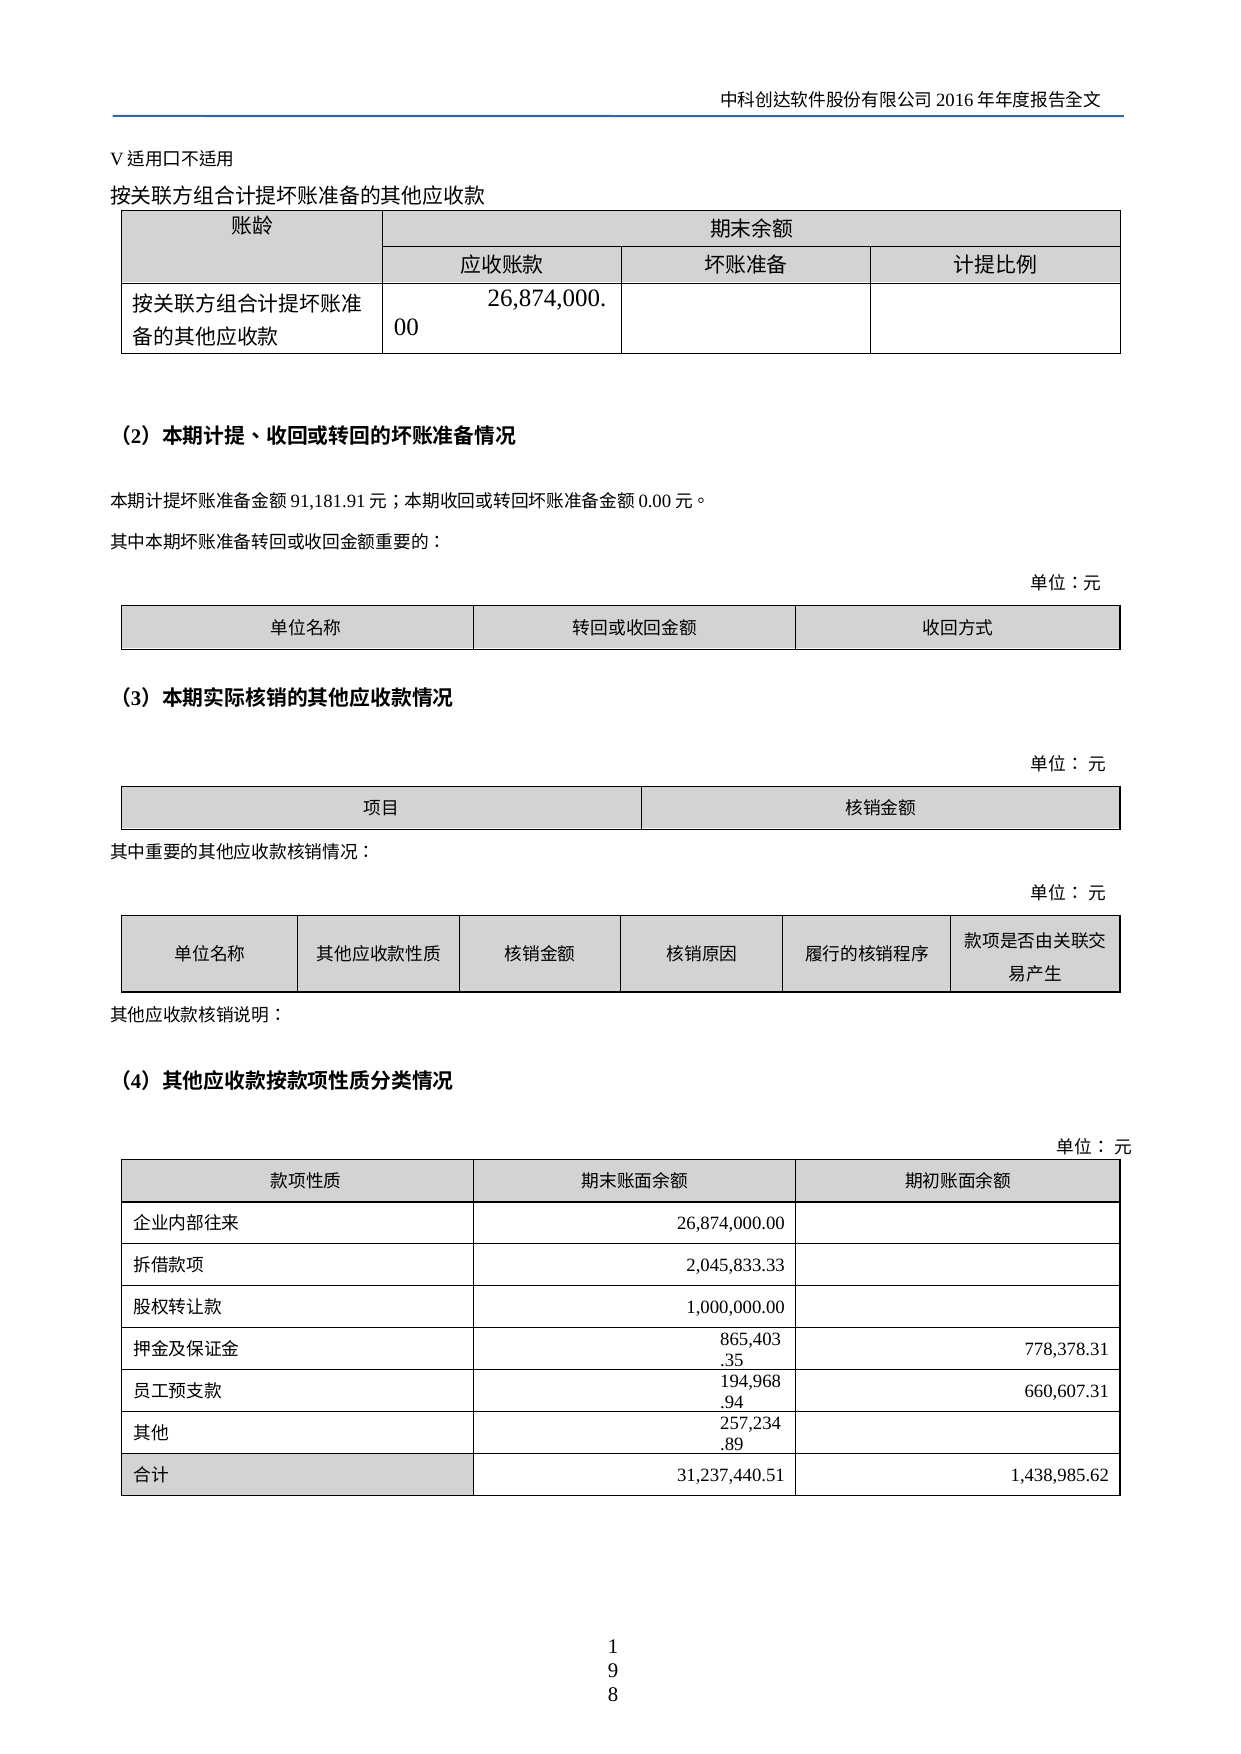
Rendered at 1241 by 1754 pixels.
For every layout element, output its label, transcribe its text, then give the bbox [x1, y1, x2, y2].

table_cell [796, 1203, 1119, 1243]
text 其中重要的其他应收款核销情况： [110, 840, 1132, 864]
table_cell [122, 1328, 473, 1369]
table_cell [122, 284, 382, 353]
text 本期计提坏账准备金额91,181.91元；本期收回或转回坏账准备金额0.00元。 [110, 489, 1132, 513]
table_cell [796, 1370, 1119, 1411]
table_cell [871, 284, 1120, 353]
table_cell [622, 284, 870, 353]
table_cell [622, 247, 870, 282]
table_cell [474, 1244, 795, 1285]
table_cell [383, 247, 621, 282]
text （3）本期实际核销的其他应收款情况 [110, 683, 1132, 711]
text 单位： 元 [1031, 751, 1132, 775]
text V适用口不适用 [110, 146, 1132, 171]
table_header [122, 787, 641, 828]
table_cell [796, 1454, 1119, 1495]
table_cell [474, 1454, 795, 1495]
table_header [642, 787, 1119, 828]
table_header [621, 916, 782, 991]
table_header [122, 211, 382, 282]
text 按关联方组合计提坏账准备的其他应收款 [110, 182, 1132, 210]
text 单位：元 [1031, 570, 1132, 594]
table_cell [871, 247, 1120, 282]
text （2）本期计提、收回或转回的坏账准备情况 [110, 421, 1132, 449]
text （4）其他应收款按款项性质分类情况 [110, 1067, 1132, 1095]
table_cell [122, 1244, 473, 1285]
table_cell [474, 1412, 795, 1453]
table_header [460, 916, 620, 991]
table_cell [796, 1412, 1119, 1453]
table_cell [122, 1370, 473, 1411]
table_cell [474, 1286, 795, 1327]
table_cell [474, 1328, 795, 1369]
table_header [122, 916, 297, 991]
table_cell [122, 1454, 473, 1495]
text 其他应收款核销说明： [110, 1003, 1132, 1027]
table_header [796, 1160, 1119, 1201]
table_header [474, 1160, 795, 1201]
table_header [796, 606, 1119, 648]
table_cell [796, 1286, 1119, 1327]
text 其中本期坏账准备转回或收回金额重要的： [110, 529, 1132, 554]
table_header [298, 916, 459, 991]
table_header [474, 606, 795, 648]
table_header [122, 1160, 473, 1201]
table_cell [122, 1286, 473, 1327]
text 单位： 元 [1031, 881, 1132, 905]
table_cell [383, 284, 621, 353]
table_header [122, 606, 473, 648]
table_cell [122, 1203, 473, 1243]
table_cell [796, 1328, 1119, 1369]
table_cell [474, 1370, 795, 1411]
text 单位： 元 [110, 1135, 1132, 1159]
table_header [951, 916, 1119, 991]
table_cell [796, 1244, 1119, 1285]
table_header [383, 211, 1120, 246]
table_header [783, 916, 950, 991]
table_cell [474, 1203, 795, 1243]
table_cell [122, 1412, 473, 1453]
